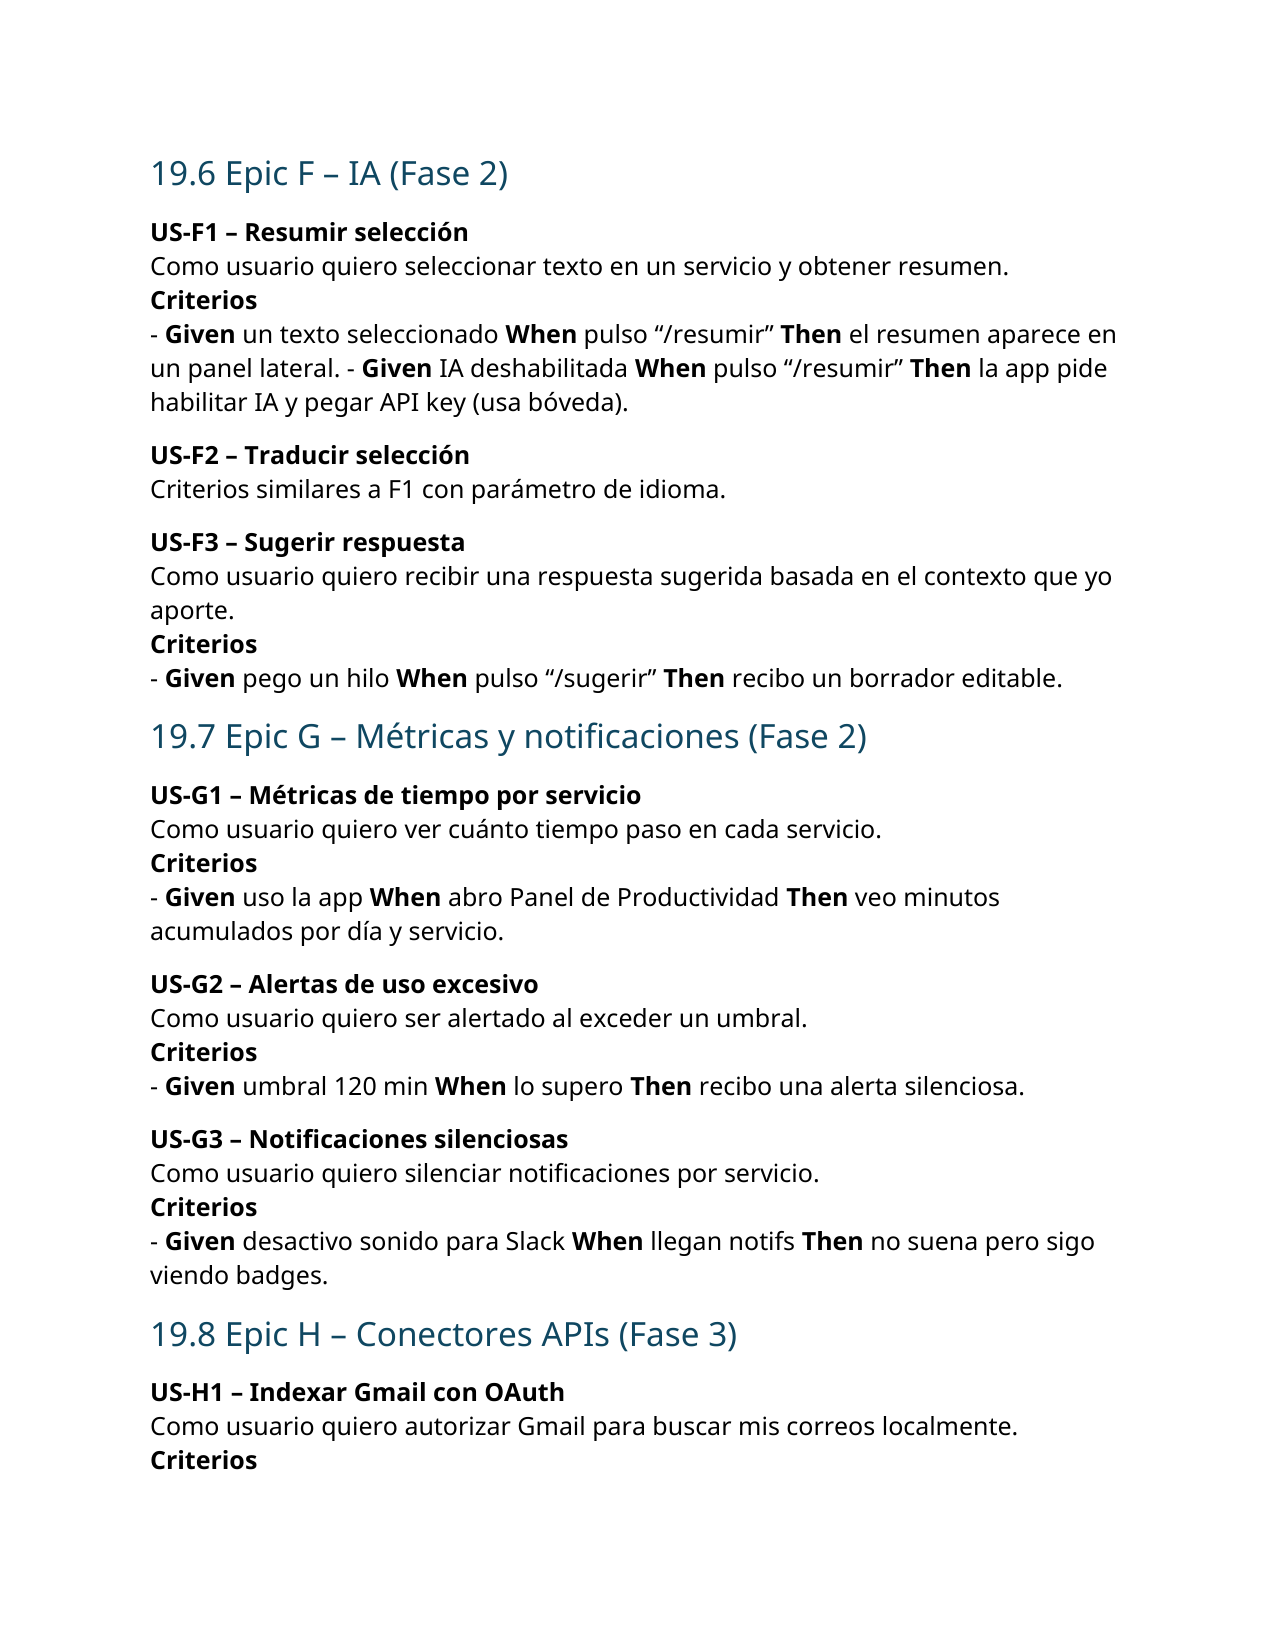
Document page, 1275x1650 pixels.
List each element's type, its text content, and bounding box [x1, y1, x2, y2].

text US-F2 – Traducir selección Criterios similares a F1 con parámetro de idioma. [150, 437, 1125, 505]
text US-F3 – Sugerir respuesta Como usuario quiero recibir una respuesta sugerida basada en el contexto que yo aporte. Criterios - Given pego un hilo When pulso “/sugerir” Then recibo un borrador editable. [150, 524, 1125, 694]
text US-G2 – Alertas de uso excesivo Como usuario quiero ser alertado al exceder un umbral. Criterios - Given umbral 120 min When lo supero Then recibo una alerta silenciosa. [150, 966, 1125, 1103]
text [150, 1375, 1125, 1477]
text US-G3 – Notificaciones silenciosas Como usuario quiero silenciar notificaciones por servicio. Criterios - Given desactivo sonido para Slack When llegan notifs Then no suena pero sigo viendo badges. [150, 1121, 1125, 1292]
subtitle 19.8 Epic H – Conectores APIs (Fase 3) [150, 1311, 1125, 1356]
subtitle 19.7 Epic G – Métricas y notificaciones (Fase 2) [150, 713, 1125, 759]
text US-G1 – Métricas de tiempo por servicio Como usuario quiero ver cuánto tiempo paso en cada servicio. Criterios - Given uso la app When abro Panel de Productividad Then veo minutos acumulados por día y servicio. [150, 777, 1125, 948]
subtitle 19.6 Epic F – IA (Fase 2) [150, 150, 1125, 195]
text US-F1 – Resumir selección Como usuario quiero seleccionar texto en un servicio y obtener resumen. Criterios - Given un texto seleccionado When pulso “/resumir” Then el resumen aparece en un panel lateral. - Given IA deshabilitada When pulso “/resumir” Then la app pide habilitar IA y pegar API key (usa bóveda). [150, 214, 1125, 418]
